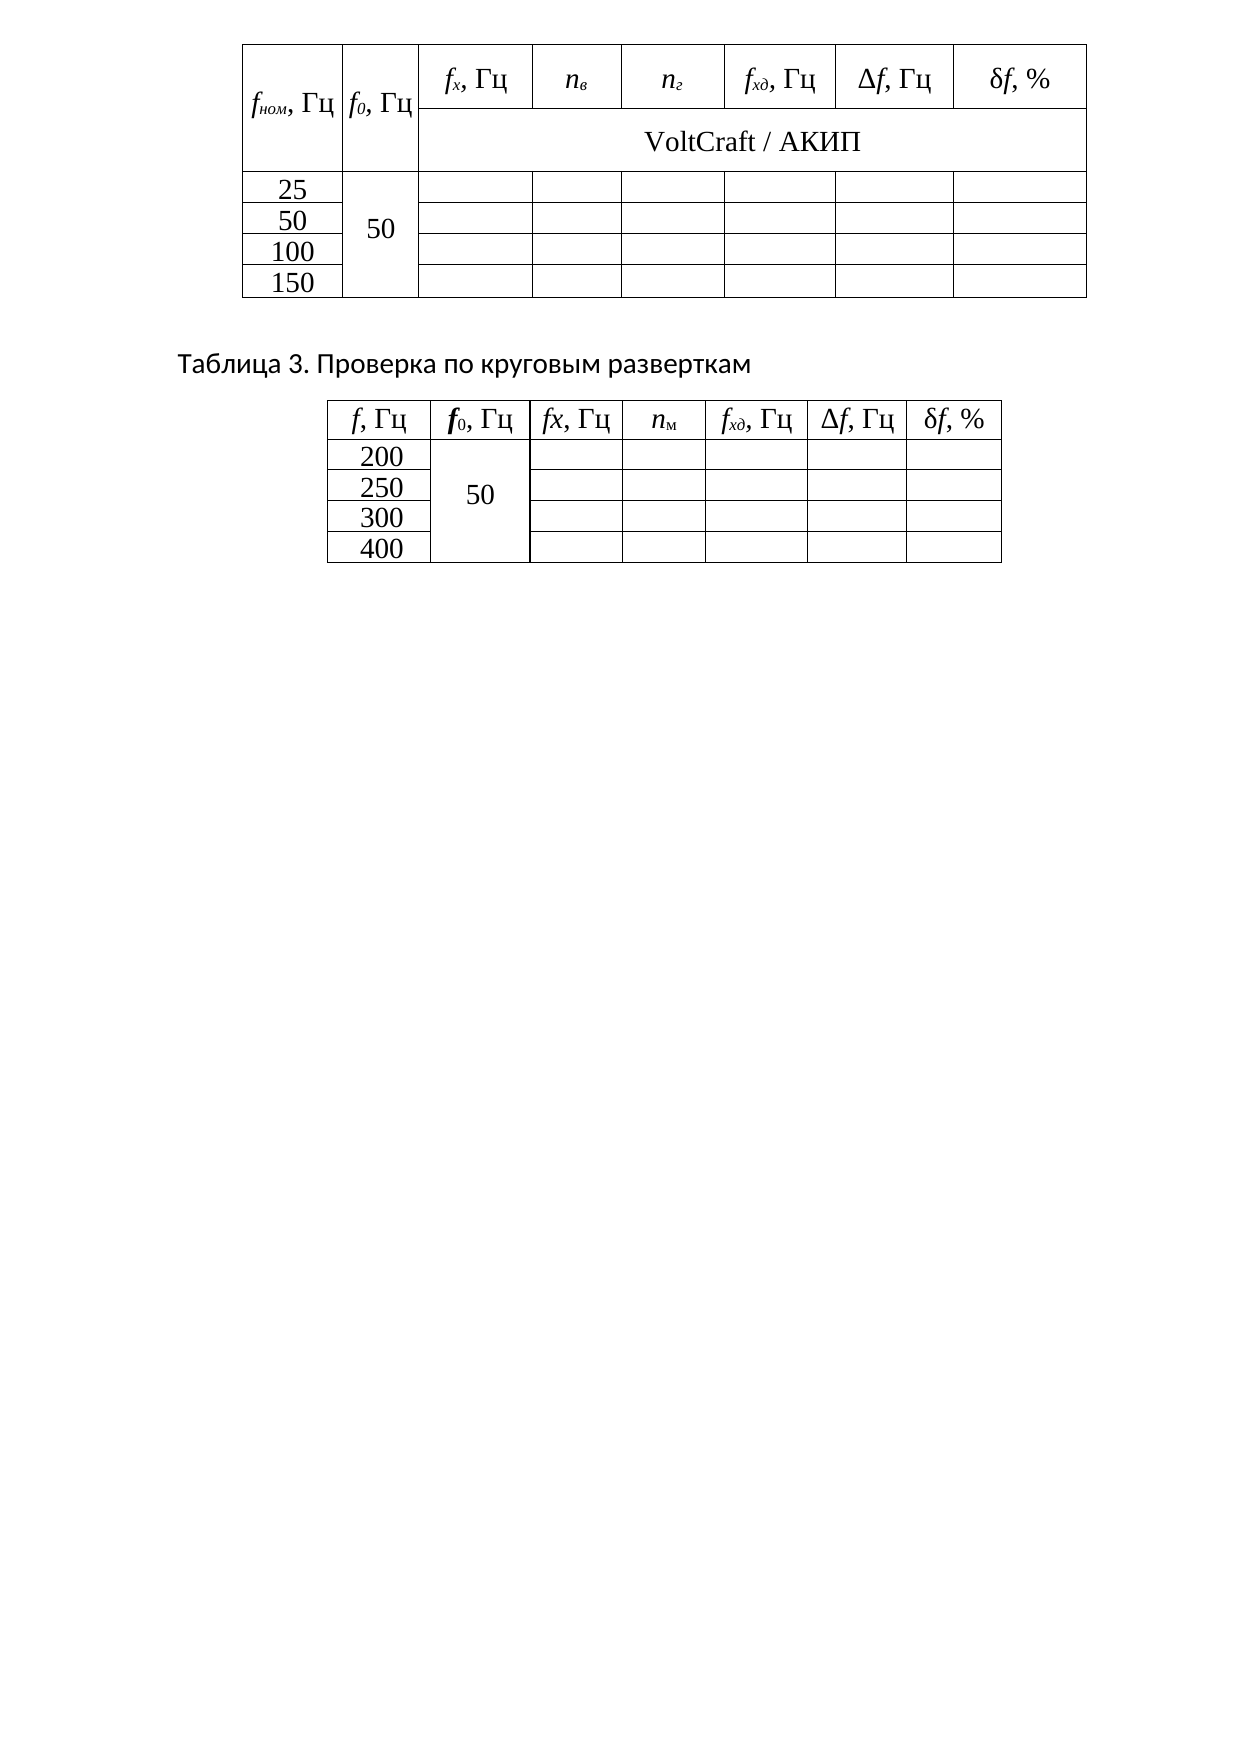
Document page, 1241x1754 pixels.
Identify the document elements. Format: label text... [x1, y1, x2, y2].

table_cell [419, 172, 532, 202]
table_cell [533, 172, 621, 202]
table_cell [725, 203, 835, 233]
table_cell [706, 440, 807, 469]
table_cell [531, 470, 622, 499]
table_header пм [623, 401, 705, 438]
table_cell [706, 501, 807, 531]
table_cell [907, 470, 1001, 499]
table_cell 200 [328, 440, 430, 469]
table_header f, Гц [328, 401, 430, 438]
table_cell [706, 470, 807, 499]
table_cell [622, 234, 724, 264]
table_header fxд, Гц [725, 45, 835, 108]
table_cell [706, 532, 807, 562]
table_cell 150 [243, 265, 342, 297]
table_header Δf, Гц [836, 45, 953, 108]
table_cell [954, 203, 1086, 233]
text Таблица 3. Проверка по круговым разверткам [177, 345, 1152, 380]
table_header fном, Гц [243, 45, 342, 171]
table_cell [808, 532, 906, 562]
table_cell [622, 203, 724, 233]
table_cell [836, 172, 953, 202]
table_cell [419, 234, 532, 264]
table_header δf, % [907, 401, 1001, 438]
table_header f0, Гц [343, 45, 418, 171]
table_cell [623, 470, 705, 499]
table_cell [907, 501, 1001, 531]
table_cell [836, 265, 953, 297]
table_cell [622, 172, 724, 202]
table_cell 50 [431, 440, 529, 562]
table_cell [907, 532, 1001, 562]
table_cell [836, 234, 953, 264]
table_cell [725, 172, 835, 202]
table_cell [725, 265, 835, 297]
table_cell [808, 440, 906, 469]
table_cell [531, 532, 622, 562]
table_cell [808, 501, 906, 531]
table_header f0, Гц [431, 401, 529, 438]
table_cell [836, 203, 953, 233]
table_cell [531, 440, 622, 469]
table_cell [623, 440, 705, 469]
table_cell 100 [243, 234, 342, 264]
table_cell [533, 203, 621, 233]
table_cell [531, 501, 622, 531]
table_header δf, % [954, 45, 1086, 108]
table_cell 250 [328, 470, 430, 499]
table_cell [623, 501, 705, 531]
table_cell [622, 265, 724, 297]
table_cell 400 [328, 532, 430, 562]
table_cell [808, 470, 906, 499]
table_cell [419, 203, 532, 233]
table_cell [623, 532, 705, 562]
table_header fx, Гц [531, 401, 622, 438]
table_cell [954, 172, 1086, 202]
table_cell VoltCraft / АКИП [419, 109, 1086, 171]
table_cell 25 [243, 172, 342, 202]
table_header пг [622, 45, 724, 108]
table_cell 50 [243, 203, 342, 233]
table_header Δf, Гц [808, 401, 906, 438]
table_cell [419, 265, 532, 297]
table_cell [954, 265, 1086, 297]
table_cell [907, 440, 1001, 469]
table_header fx, Гц [419, 45, 532, 108]
table_cell 50 [343, 172, 418, 297]
table_cell [725, 234, 835, 264]
table_header fxд, Гц [706, 401, 807, 438]
table_cell [533, 265, 621, 297]
table_header пв [533, 45, 621, 108]
table_cell [533, 234, 621, 264]
table_cell [954, 234, 1086, 264]
table_cell 300 [328, 501, 430, 531]
